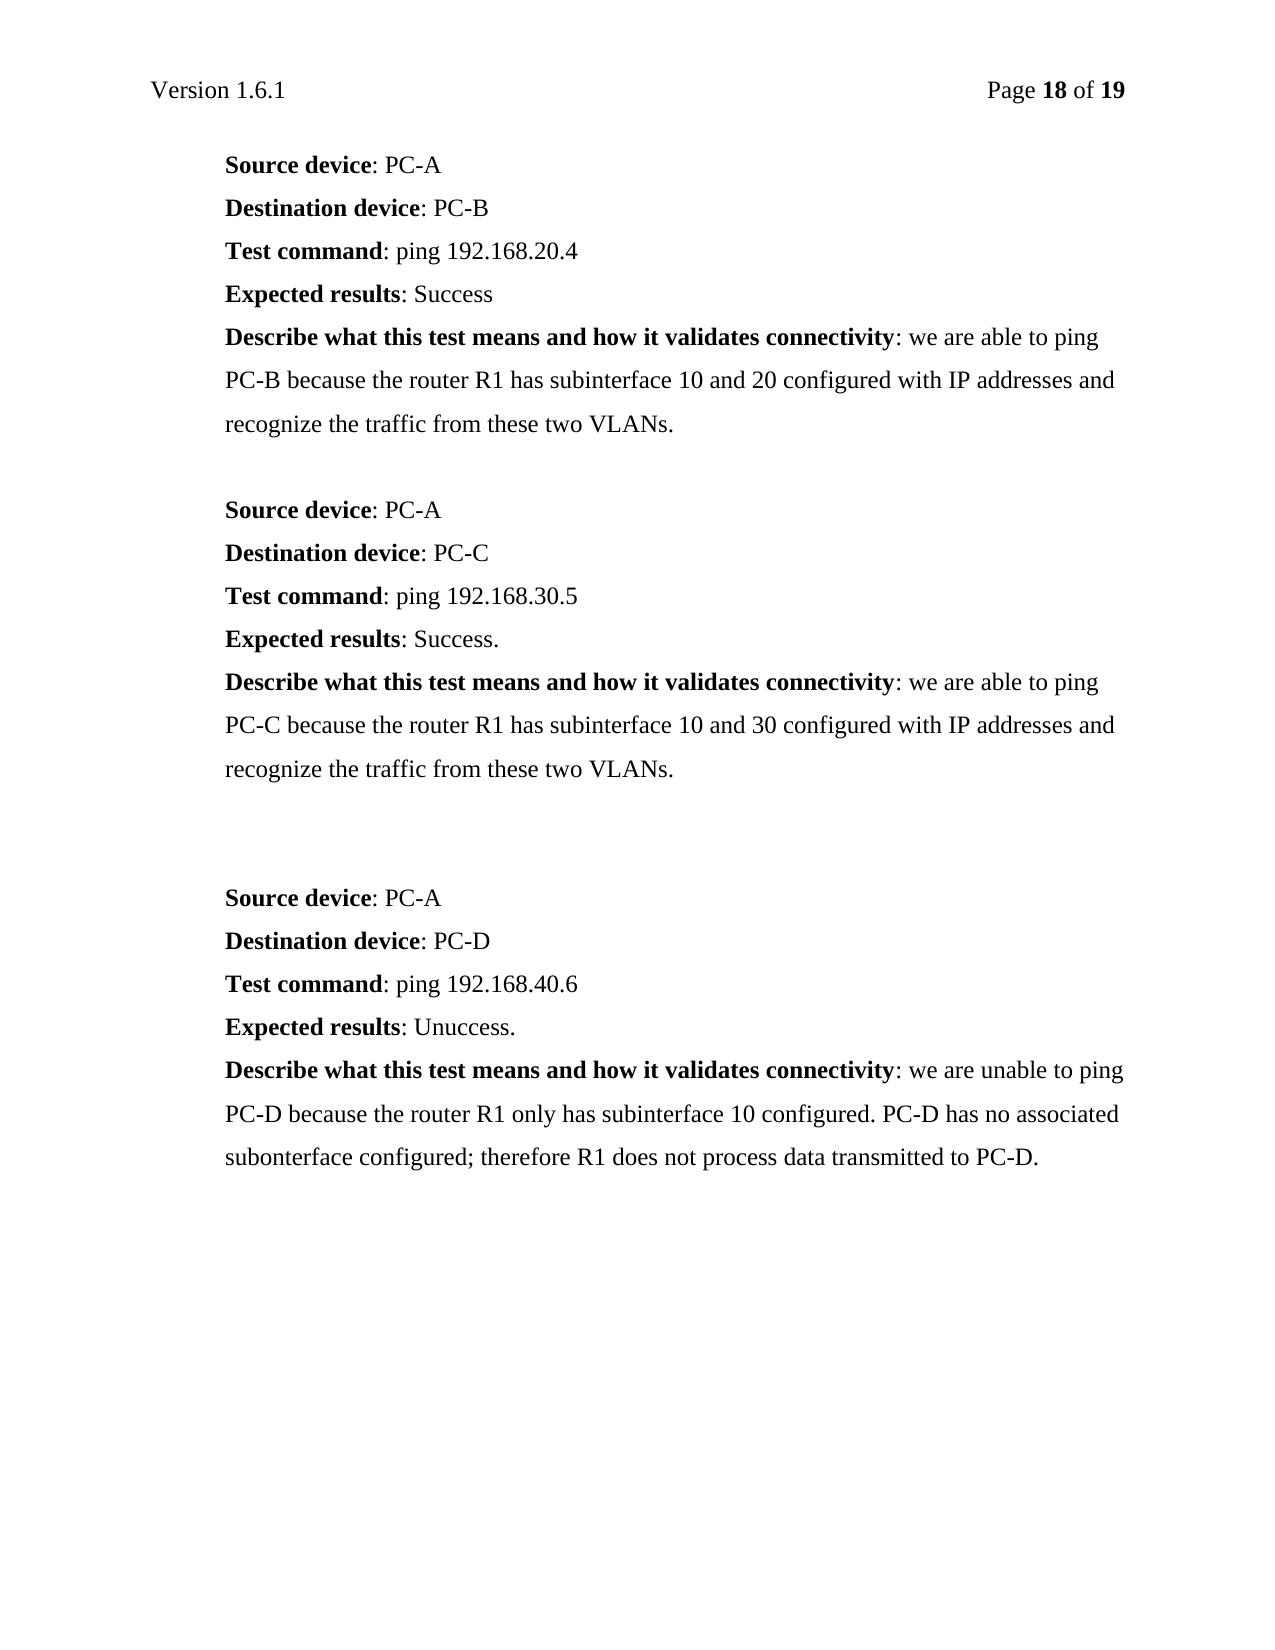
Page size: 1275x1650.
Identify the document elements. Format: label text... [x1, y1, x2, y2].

text Describe what this test means and how it validates connectivity: we are unable to ping PC-D because the router R1 only has subinterface 10 configured. PC-D has no associated subonterface configured; therefore R1 does not process data transmitted to PC-D. [225, 1056, 1125, 1171]
text Destination device: PC-D [225, 926, 1125, 955]
text Describe what this test means and how it validates connectivity: we are able to ping PC-B because the router R1 has subinterface 10 and 20 configured with IP addresses and recognize the traffic from these two VLANs. [225, 322, 1125, 437]
text Destination device: PC-C [225, 538, 1125, 567]
text Test command: ping 192.168.30.5 [225, 581, 1125, 610]
text Describe what this test means and how it validates connectivity: we are able to ping PC-C because the router R1 has subinterface 10 and 30 configured with IP addresses and recognize the traffic from these two VLANs. [225, 667, 1125, 782]
text Expected results: Success. [225, 624, 1125, 653]
text Test command: ping 192.168.40.6 [225, 969, 1125, 998]
text Expected results: Unuccess. [225, 1012, 1125, 1041]
text Expected results: Success [225, 279, 1125, 308]
text Test command: ping 192.168.20.4 [225, 236, 1125, 265]
text Source device: PC-A [225, 883, 1125, 912]
text Source device: PC-A [225, 150, 1125, 179]
text Source device: PC-A [225, 495, 1125, 524]
text Destination device: PC-B [225, 193, 1125, 222]
